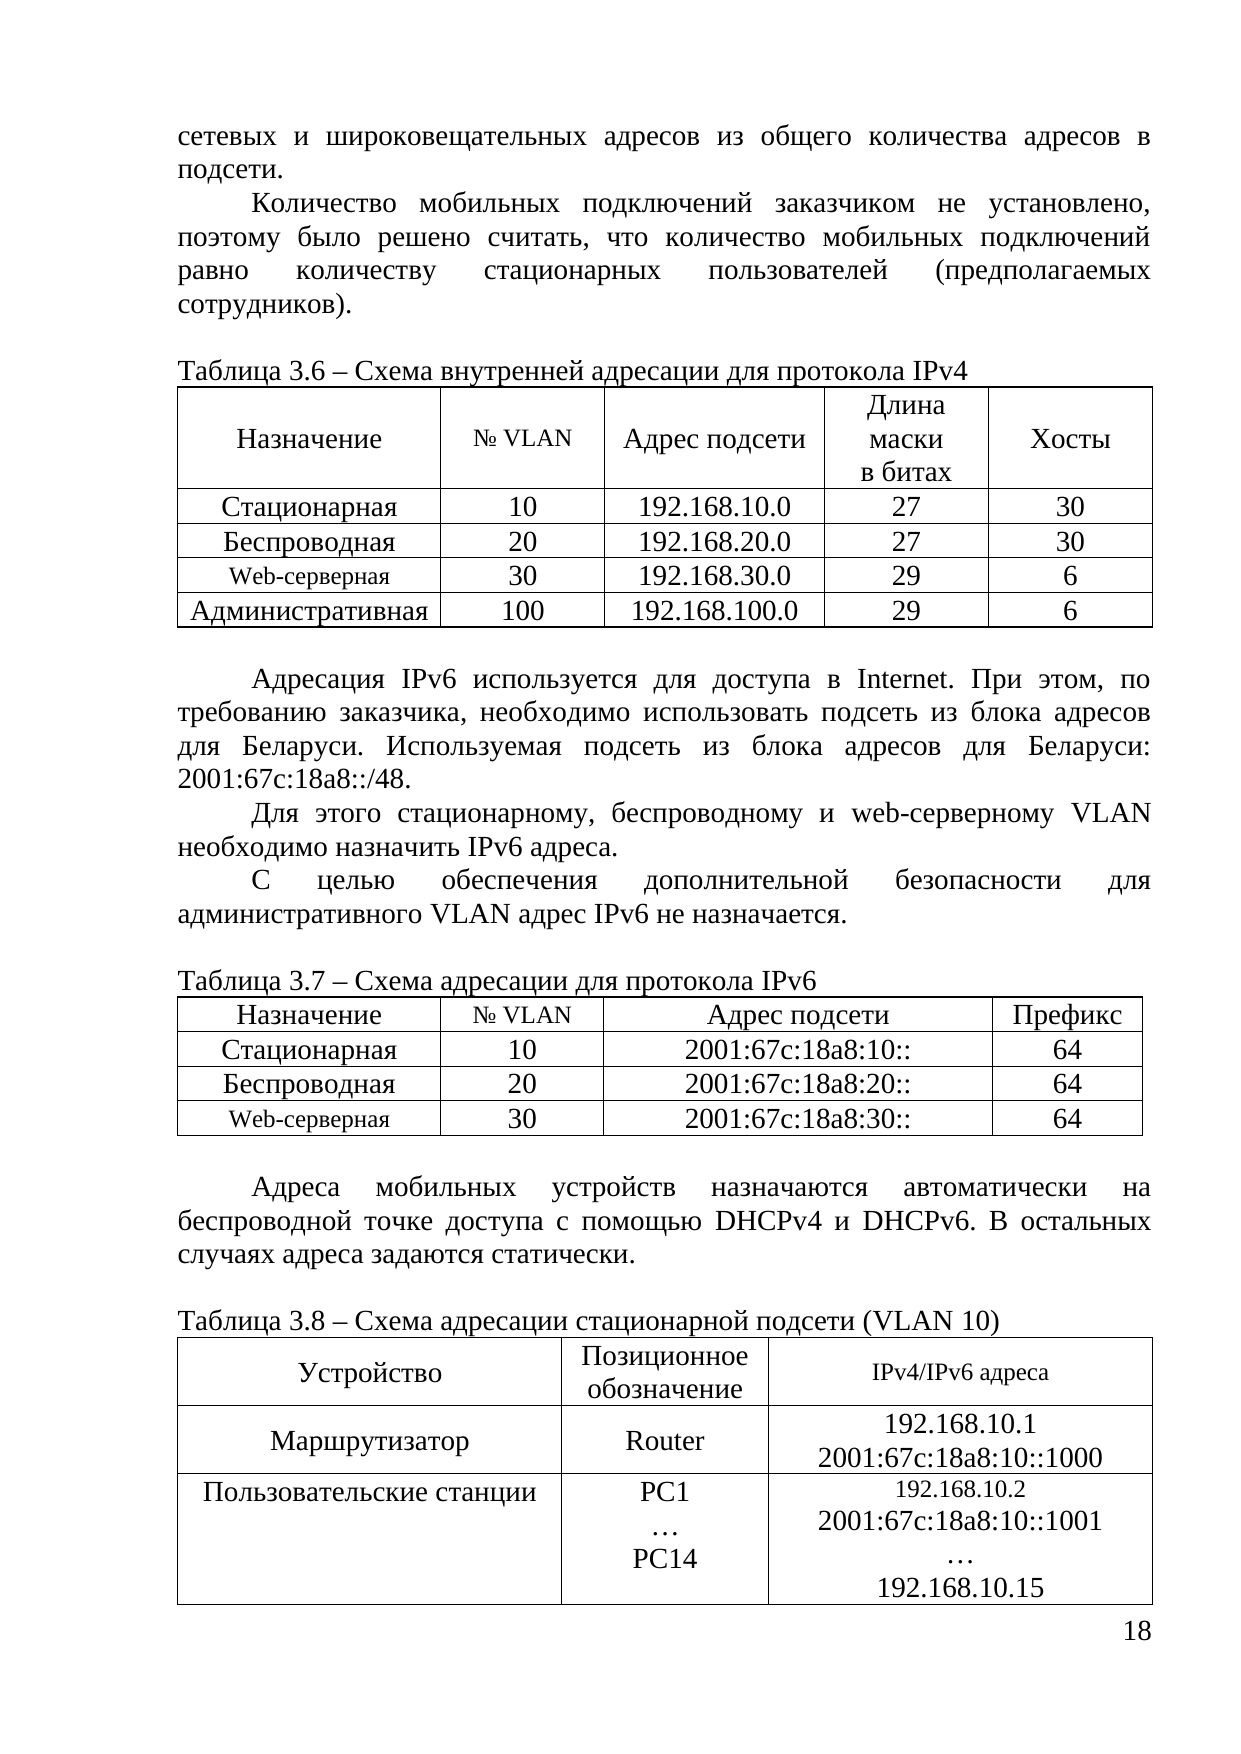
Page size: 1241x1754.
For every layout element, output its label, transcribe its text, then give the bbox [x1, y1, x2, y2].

table_header № VLAN [441, 388, 604, 488]
table_cell Стационарная [178, 489, 440, 523]
table_cell 2001:67c:18a8:30:: [604, 1101, 992, 1135]
table_header Позиционное обозначение [562, 1338, 768, 1405]
text Таблица 3.7 – Схема адресации для протокола IPv6 [177, 963, 1152, 996]
table_cell 192.168.30.0 [605, 558, 824, 592]
table_cell PC1 … PC14 [562, 1474, 768, 1604]
table_header Адрес подсети [605, 388, 824, 488]
table_cell 64 [993, 1032, 1142, 1066]
table_cell 30 [441, 1101, 603, 1135]
table_cell 6 [989, 593, 1152, 626]
table_cell Стационарная [178, 1032, 440, 1066]
text Для этого стационарному, беспроводному и web-серверному VLAN необходимо назначить IPv6 адреса. [177, 795, 1152, 862]
table_cell 64 [993, 1067, 1142, 1100]
table_header Устройство [178, 1338, 561, 1405]
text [177, 118, 1152, 185]
table_cell 30 [989, 489, 1152, 523]
table_cell 20 [441, 1067, 603, 1100]
text Адреса мобильных устройств назначаются автоматически на беспроводной точке доступа с помощью DHCPv4 и DHCPv6. В остальных случаях адреса задаются статически. [177, 1169, 1152, 1270]
table_cell 10 [441, 1032, 603, 1066]
table_cell 29 [825, 558, 988, 592]
table_cell 27 [825, 524, 988, 557]
table_cell 20 [441, 524, 604, 557]
table_header Адрес подсети [604, 998, 992, 1031]
table_header Префикс [993, 998, 1142, 1031]
text Количество мобильных подключений заказчиком не установлено, поэтому было решено считать, что количество мобильных подключений равно количеству стационарных пользователей (предполагаемых сотрудников). [177, 185, 1152, 319]
text Таблица 3.6 – Схема внутренней адресации для протокола IPv4 [177, 353, 1152, 386]
table_cell 64 [993, 1101, 1142, 1135]
table_cell 6 [989, 558, 1152, 592]
table_header Хосты [989, 388, 1152, 488]
table_cell 2001:67c:18a8:10:: [604, 1032, 992, 1066]
table_cell Маршрутизатор [178, 1406, 561, 1473]
text С целью обеспечения дополнительной безопасности для административного VLAN адрес IPv6 не назначается. [177, 862, 1152, 929]
table_cell 2001:67c:18a8:20:: [604, 1067, 992, 1100]
table_header Назначение [178, 998, 440, 1031]
table_cell 29 [825, 593, 988, 626]
table_cell 30 [441, 558, 604, 592]
table_cell Административная [178, 593, 440, 626]
table_cell 192.168.100.0 [605, 593, 824, 626]
table_cell 27 [825, 489, 988, 523]
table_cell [178, 1474, 561, 1604]
table_cell Беспроводная [178, 1067, 440, 1100]
table_cell 192.168.10.1 2001:67c:18a8:10::1000 [769, 1406, 1152, 1473]
table_cell 100 [441, 593, 604, 626]
table_header Длина маски в битах [825, 388, 988, 488]
table_header IPv4/IPv6 адреса [769, 1338, 1152, 1405]
table_cell Беспроводная [178, 524, 440, 557]
table_cell 192.168.10.0 [605, 489, 824, 523]
text Адресация IPv6 используется для доступа в Internet. При этом, по требованию заказчика, необходимо использовать подсеть из блока адресов для Беларуси. Используемая подсеть из блока адресов для Беларуси: 2001:67c:18a8::/48. [177, 661, 1152, 795]
table_cell Web-серверная [178, 1101, 440, 1135]
table_cell 30 [989, 524, 1152, 557]
text Таблица 3.8 – Схема адресации стационарной подсети (VLAN 10) [177, 1303, 1152, 1337]
table_header Назначение [178, 388, 440, 488]
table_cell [769, 1474, 1152, 1604]
table_cell 192.168.20.0 [605, 524, 824, 557]
table_cell Web-серверная [178, 558, 440, 592]
table_cell 10 [441, 489, 604, 523]
table_header № VLAN [441, 998, 603, 1031]
table_cell Router [562, 1406, 768, 1473]
